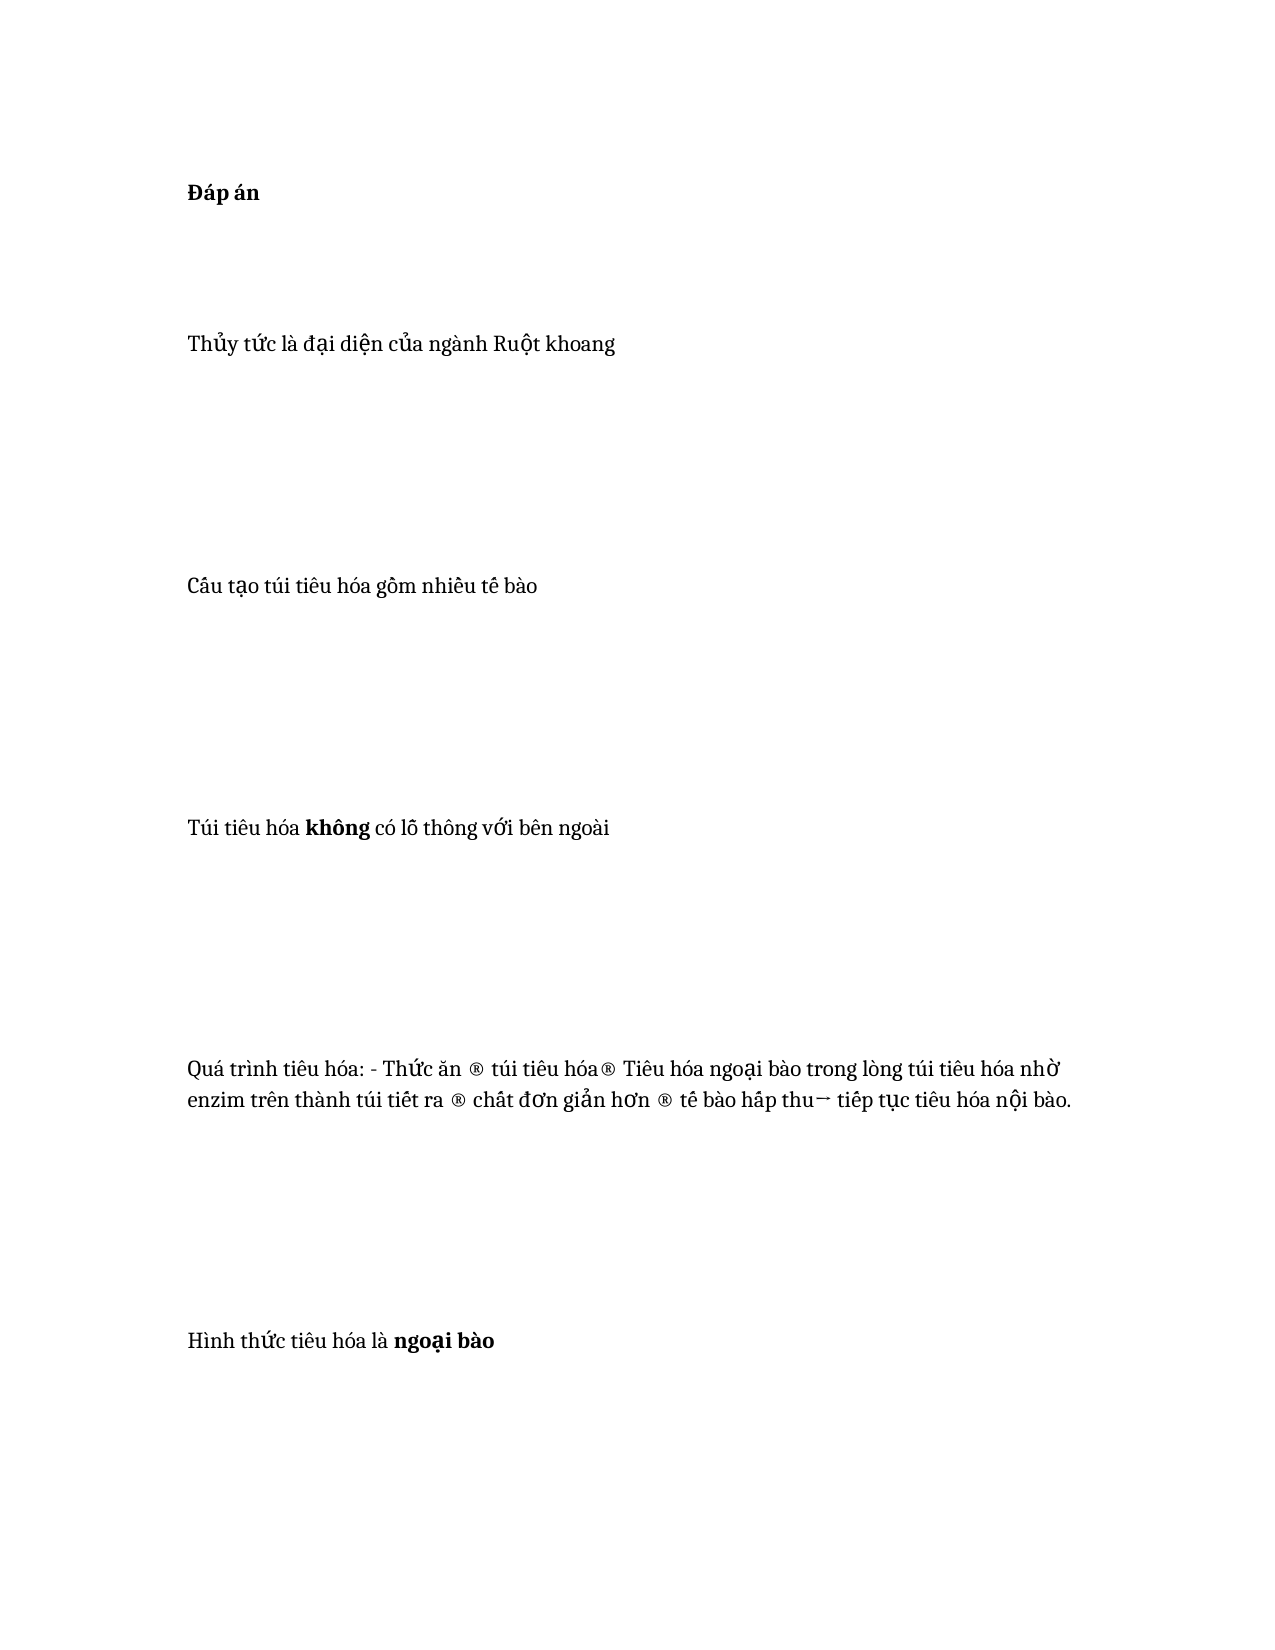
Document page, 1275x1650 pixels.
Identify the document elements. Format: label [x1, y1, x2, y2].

text [187, 150, 1087, 1475]
